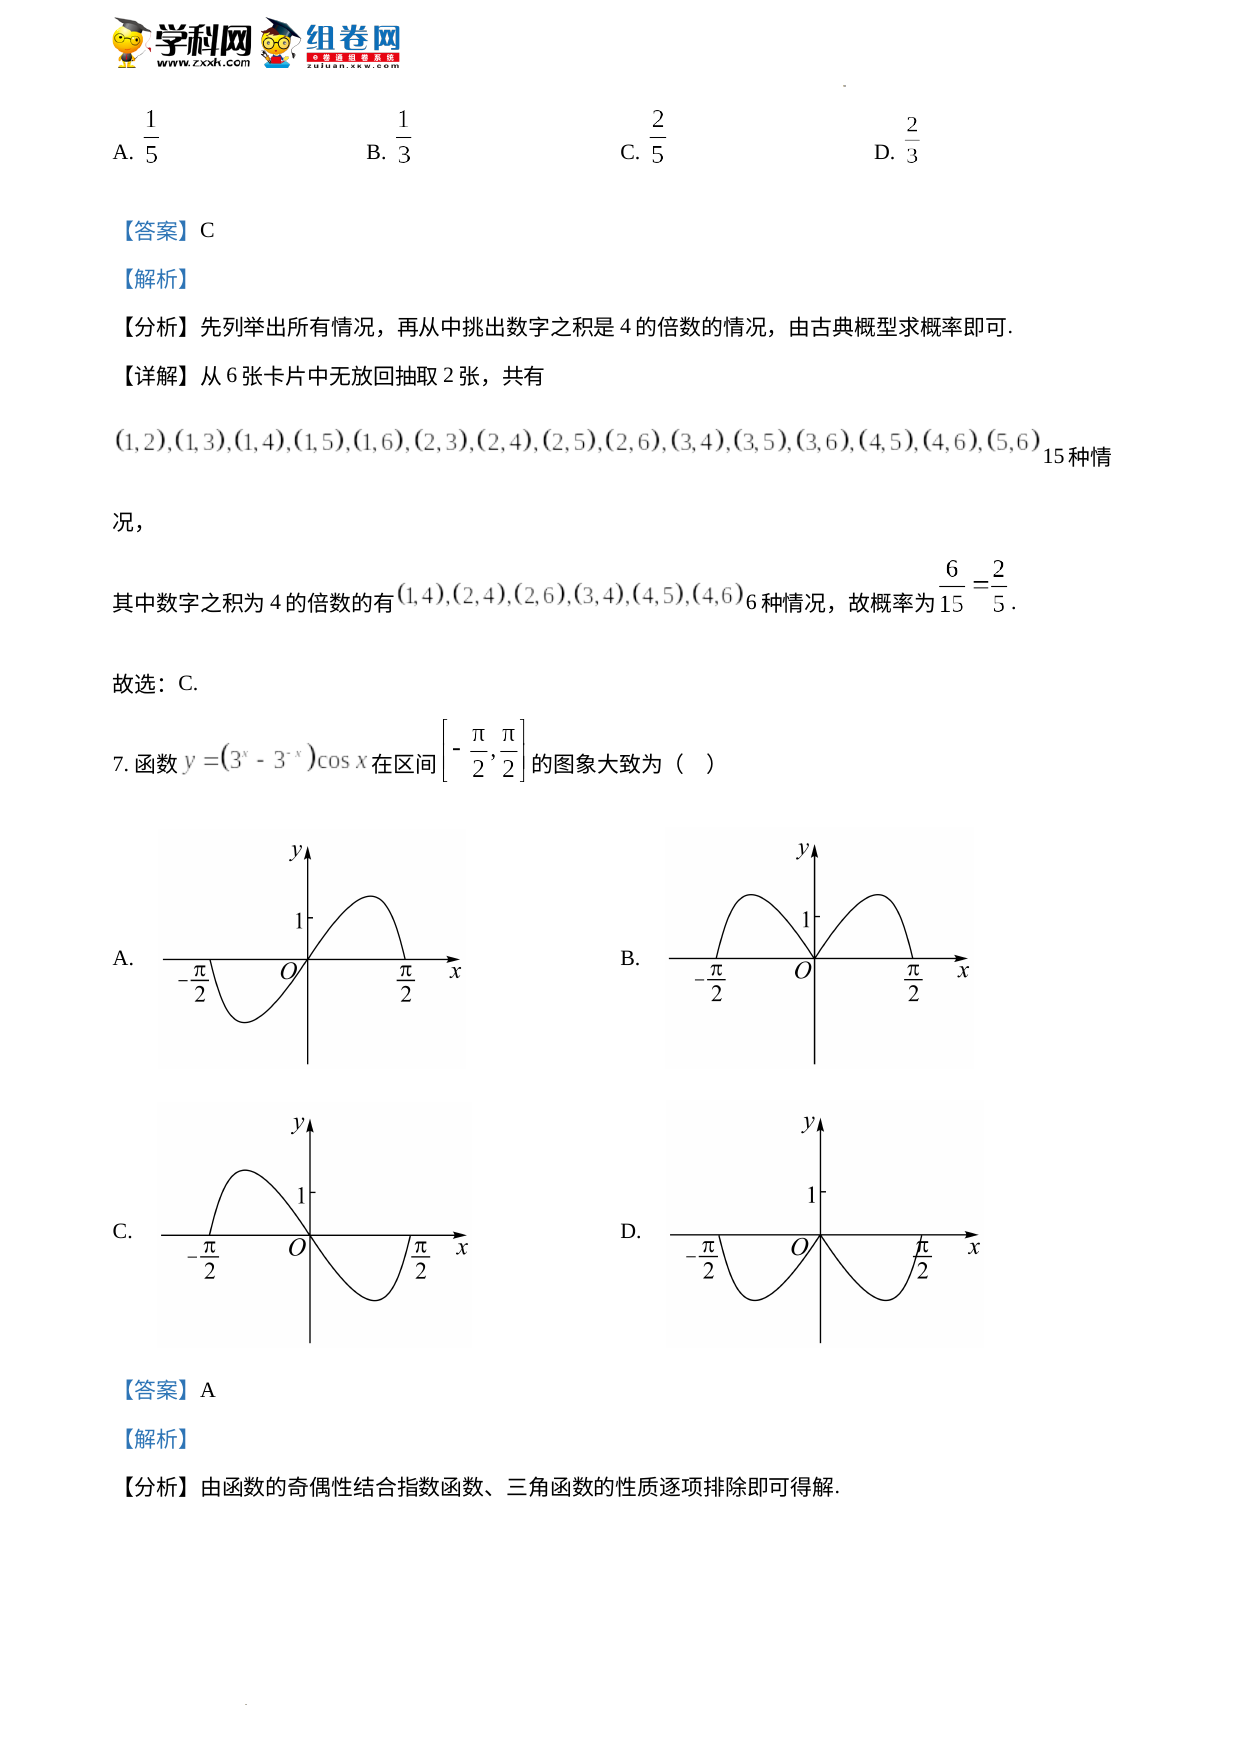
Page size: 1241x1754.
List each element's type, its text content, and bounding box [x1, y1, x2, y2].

text 其中数字之积为4的倍数的有6种情况，故概率为. [112, 553, 1128, 650]
text 【答案】A [112, 1373, 1128, 1406]
text 【分析】由函数的奇偶性结合指数函数、三角函数的性质逐项排除即可得解. [112, 1470, 1128, 1502]
picture [112, 17, 252, 68]
text 7. 函数在区间的图象大致为（ ） [112, 714, 1128, 812]
text 【解析】 [112, 1421, 1128, 1454]
text 【分析】先列举出所有情况，再从中挑出数字之积是4的倍数的情况，由古典概型求概率即可. [112, 310, 1128, 342]
text 故选：C. [112, 666, 1128, 699]
text 【答案】C [112, 213, 1128, 246]
picture [156, 1102, 473, 1348]
picture [665, 1100, 985, 1348]
text 【详解】从6张卡片中无放回抽取2张，共有15种情况， [112, 358, 1128, 537]
picture [664, 827, 974, 1069]
picture [158, 829, 466, 1069]
text A. B. C. D. [112, 103, 1128, 201]
picture [260, 17, 400, 68]
text 【解析】 [112, 262, 1128, 294]
